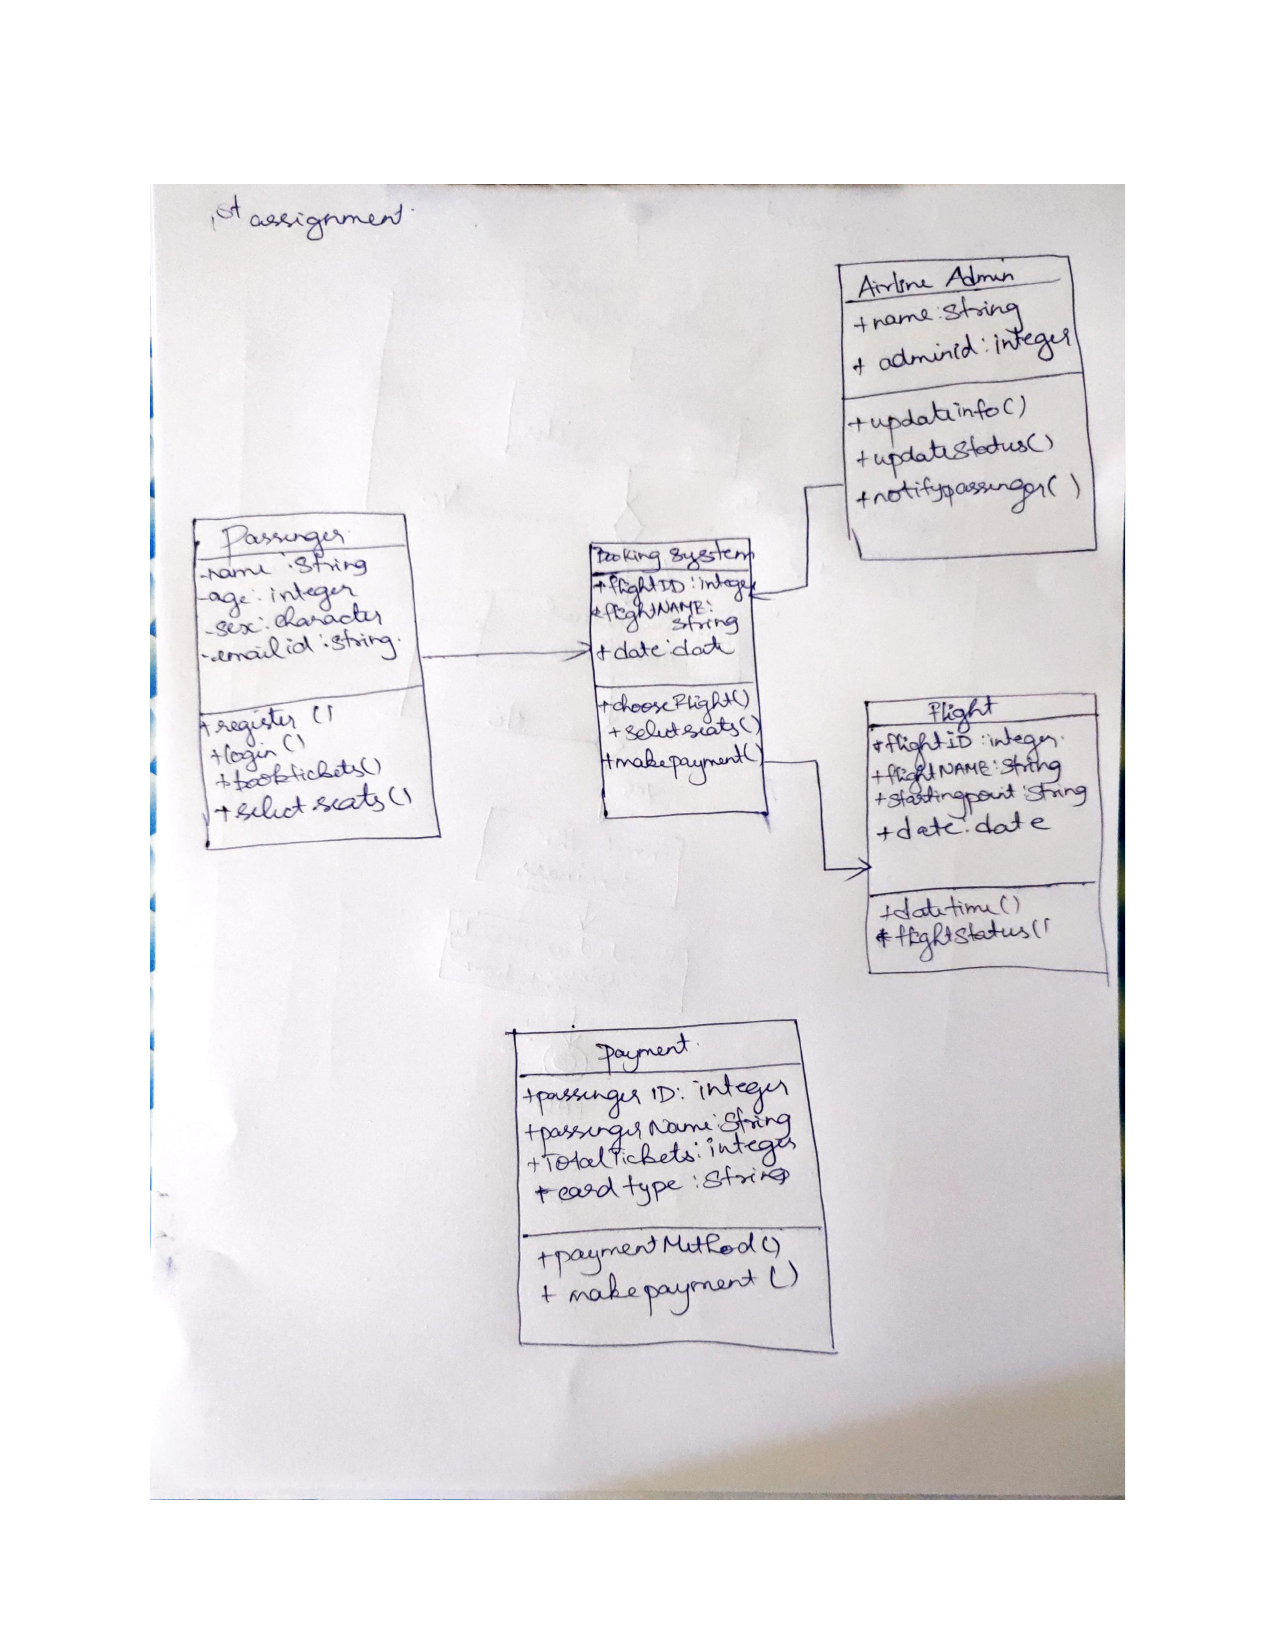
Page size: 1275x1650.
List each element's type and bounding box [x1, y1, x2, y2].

picture [150, 184, 1125, 1500]
